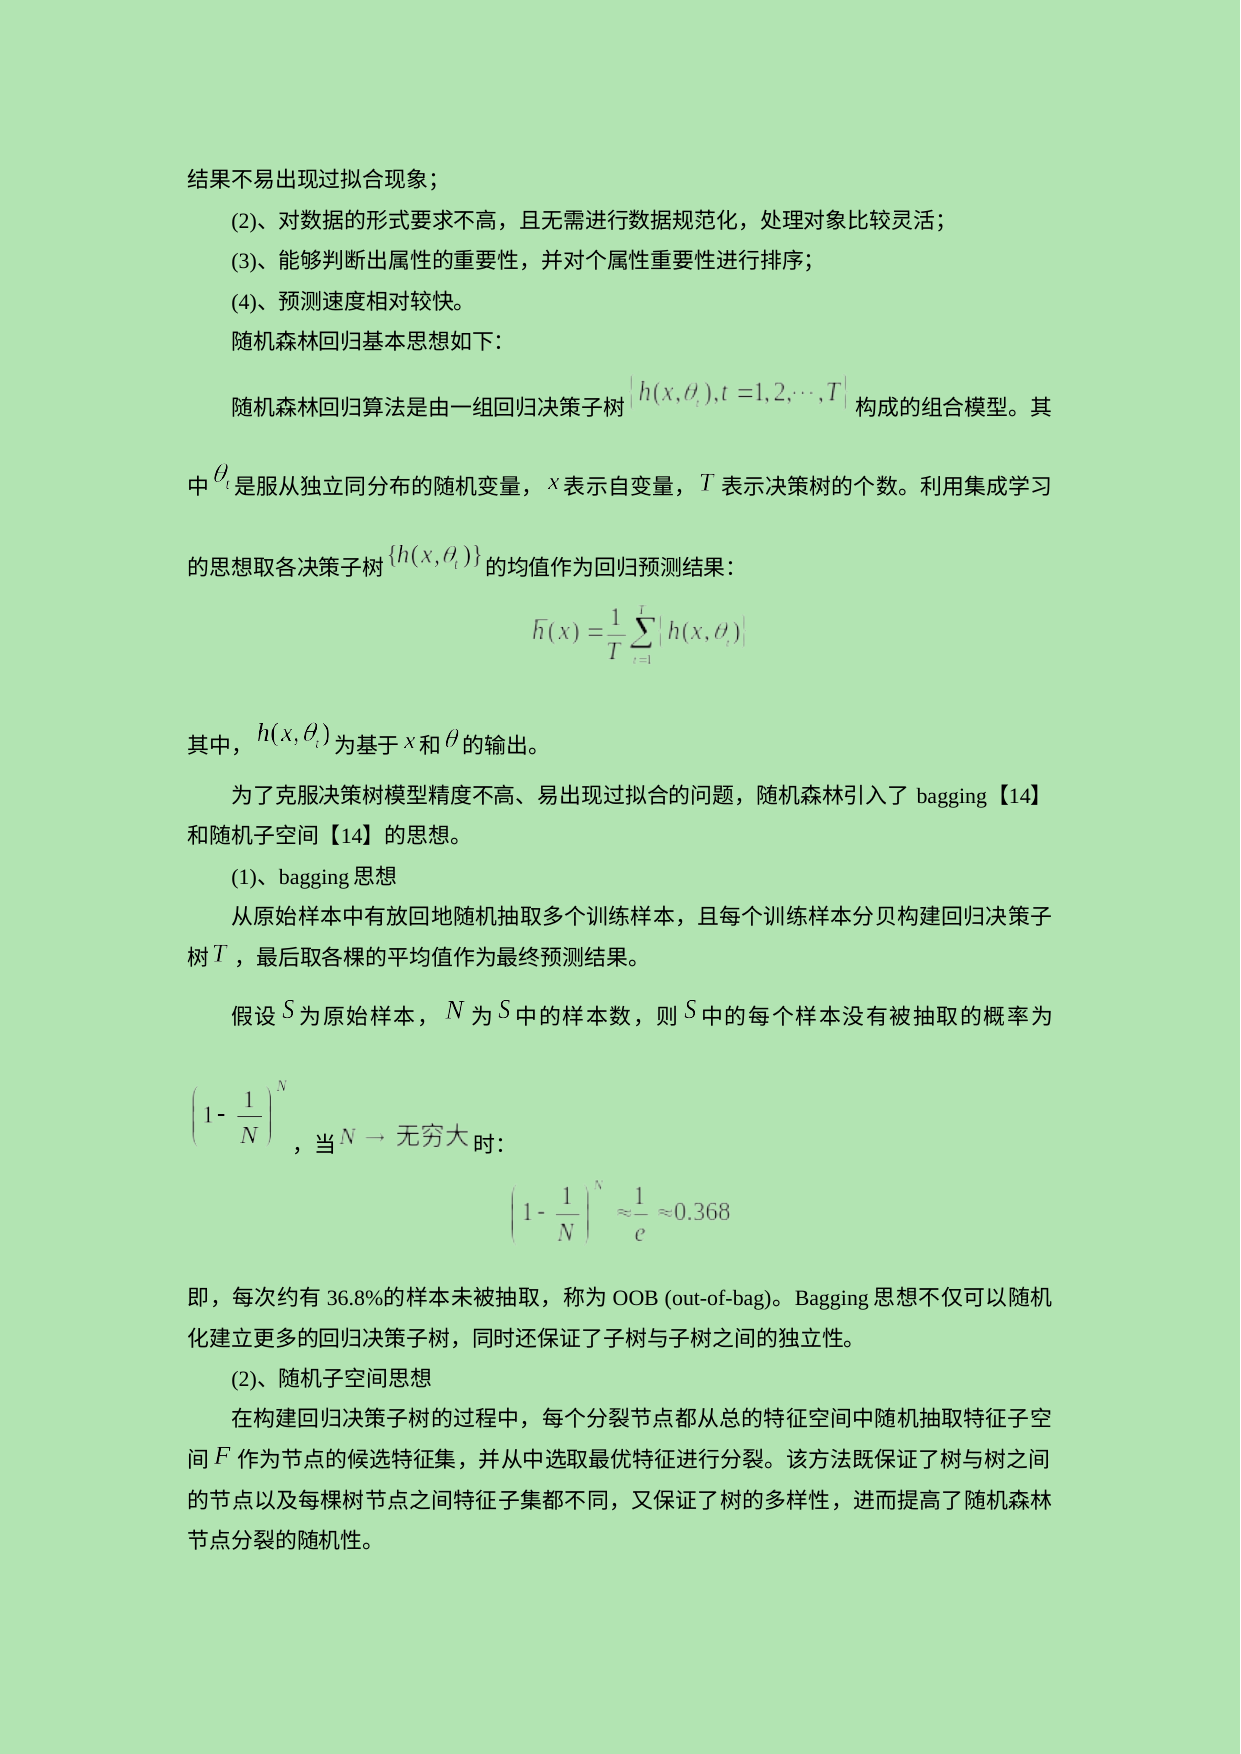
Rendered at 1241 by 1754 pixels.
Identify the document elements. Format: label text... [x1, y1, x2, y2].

text 从原始样本中有放回地随机抽取多个训练样本，且每个训练样本分贝构建回归决策子树，最后取各棵的平均值作为最终预测结果。 [187, 899, 1053, 972]
text 为了克服决策树模型精度不高、易出现过拟合的问题，随机森林引入了bagging【14】和随机子空间【14】的思想。 [187, 777, 1053, 850]
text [187, 162, 1053, 194]
text 在构建回归决策子树的过程中，每个分裂节点都从总的特征空间中随机抽取特征子空间作为节点的候选特征集，并从中选取最优特征进行分裂。该方法既保证了树与树之间的节点以及每棵树节点之间特征子集都不同，又保证了树的多样性，进而提高了随机森林节点分裂的随机性。 [187, 1401, 1053, 1555]
text 假设为原始样本，为中的样本数，则中的每个样本没有被抽取的概率为，当时： [187, 980, 1053, 1167]
text (3)、能够判断出属性的重要性，并对个属性重要性进行排序； [187, 243, 1053, 275]
text 其中，为基于和的输出。 [187, 704, 1053, 769]
text (2)、随机子空间思想 [187, 1361, 1053, 1393]
text 即，每次约有36.8%的样本未被抽取，称为OOB (out-of-bag)。Bagging思想不仅可以随机化建立更多的回归决策子树，同时还保证了子树与子树之间的独立性。 [187, 1279, 1053, 1353]
text (2)、对数据的形式要求不高，且无需进行数据规范化，处理对象比较灵活； [187, 202, 1053, 235]
text 随机森林回归算法是由一组回归决策子树构成的组合模型。其中是服从独立同分布的随机变量，表示自变量，表示决策树的个数。利用集成学习的思想取各决策子树的均值作为回归预测结果： [187, 364, 1053, 592]
text 随机森林回归基本思想如下： [187, 324, 1053, 356]
text (1)、bagging思想 [187, 858, 1053, 891]
text (4)、预测速度相对较快。 [187, 283, 1053, 316]
